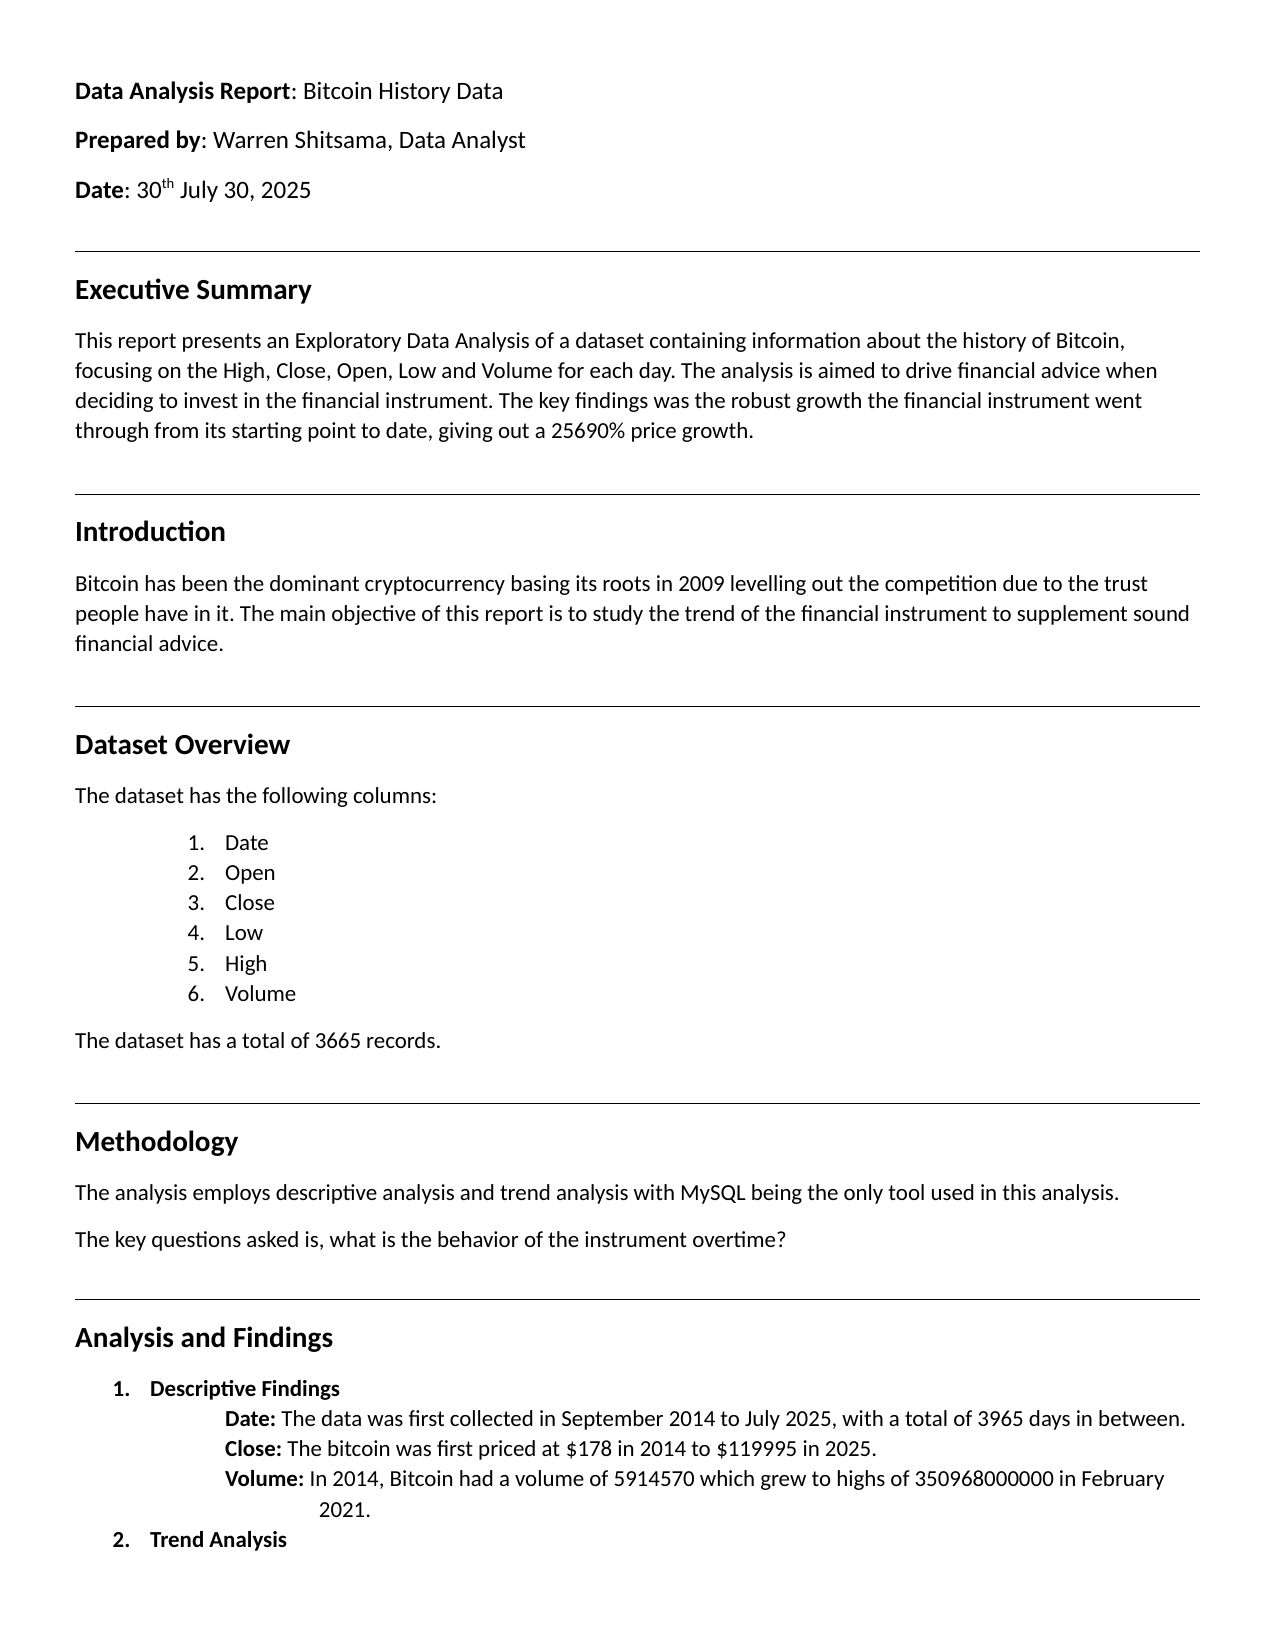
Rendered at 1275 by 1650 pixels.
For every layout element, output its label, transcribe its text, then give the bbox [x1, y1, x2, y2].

list Date: The data was first collected in September 2014 to July 2025, with a total of 3965 days in between. [150, 1404, 1200, 1432]
text Dataset Overview [75, 726, 1200, 762]
list Volume [187, 979, 1200, 1007]
list Trend Analysis [112, 1525, 1200, 1553]
text The dataset has a total of 3665 records. [75, 1026, 1200, 1054]
list Close [187, 888, 1200, 916]
list High [187, 949, 1200, 977]
text Bitcoin has been the dominant cryptocurrency basing its roots in 2009 levelling out the competition due to the trust people have in it. The main objective of this report is to study the trend of the financial instrument to supplement sound financial advice. [75, 569, 1200, 657]
text Introduction [75, 513, 1200, 549]
text The dataset has the following columns: [75, 781, 1200, 809]
text The key questions asked is, what is the behavior of the instrument overtime? [75, 1225, 1200, 1253]
list Descriptive Findings [112, 1374, 1200, 1402]
list Low [187, 918, 1200, 947]
text This report presents an Exploratory Data Analysis of a dataset containing information about the history of Bitcoin, focusing on the High, Close, Open, Low and Volume for each day. The analysis is aimed to drive financial advice when deciding to invest in the financial instrument. The key findings was the robust growth the financial instrument went through from its starting point to date, giving out a 25690% price growth. [75, 326, 1200, 445]
text Executive Summary [75, 271, 1200, 307]
text Data Analysis Report: Bitcoin History Data [75, 75, 1200, 106]
text Analysis and Findings [75, 1319, 1200, 1354]
text Date: 30th July 30, 2025 [75, 174, 1200, 205]
text Methodology [75, 1123, 1200, 1158]
text Prepared by: Warren Shitsama, Data Analyst [75, 124, 1200, 155]
list Open [187, 858, 1200, 886]
list Close: The bitcoin was first priced at $178 in 2014 to $119995 in 2025. [150, 1434, 1200, 1462]
text The analysis employs descriptive analysis and trend analysis with MySQL being the only tool used in this analysis. [75, 1178, 1200, 1206]
list Volume: In 2014, Bitcoin had a volume of 5914570 which grew to highs of 350968000000 in February 2021. [225, 1464, 1200, 1523]
list Date [187, 828, 1200, 856]
